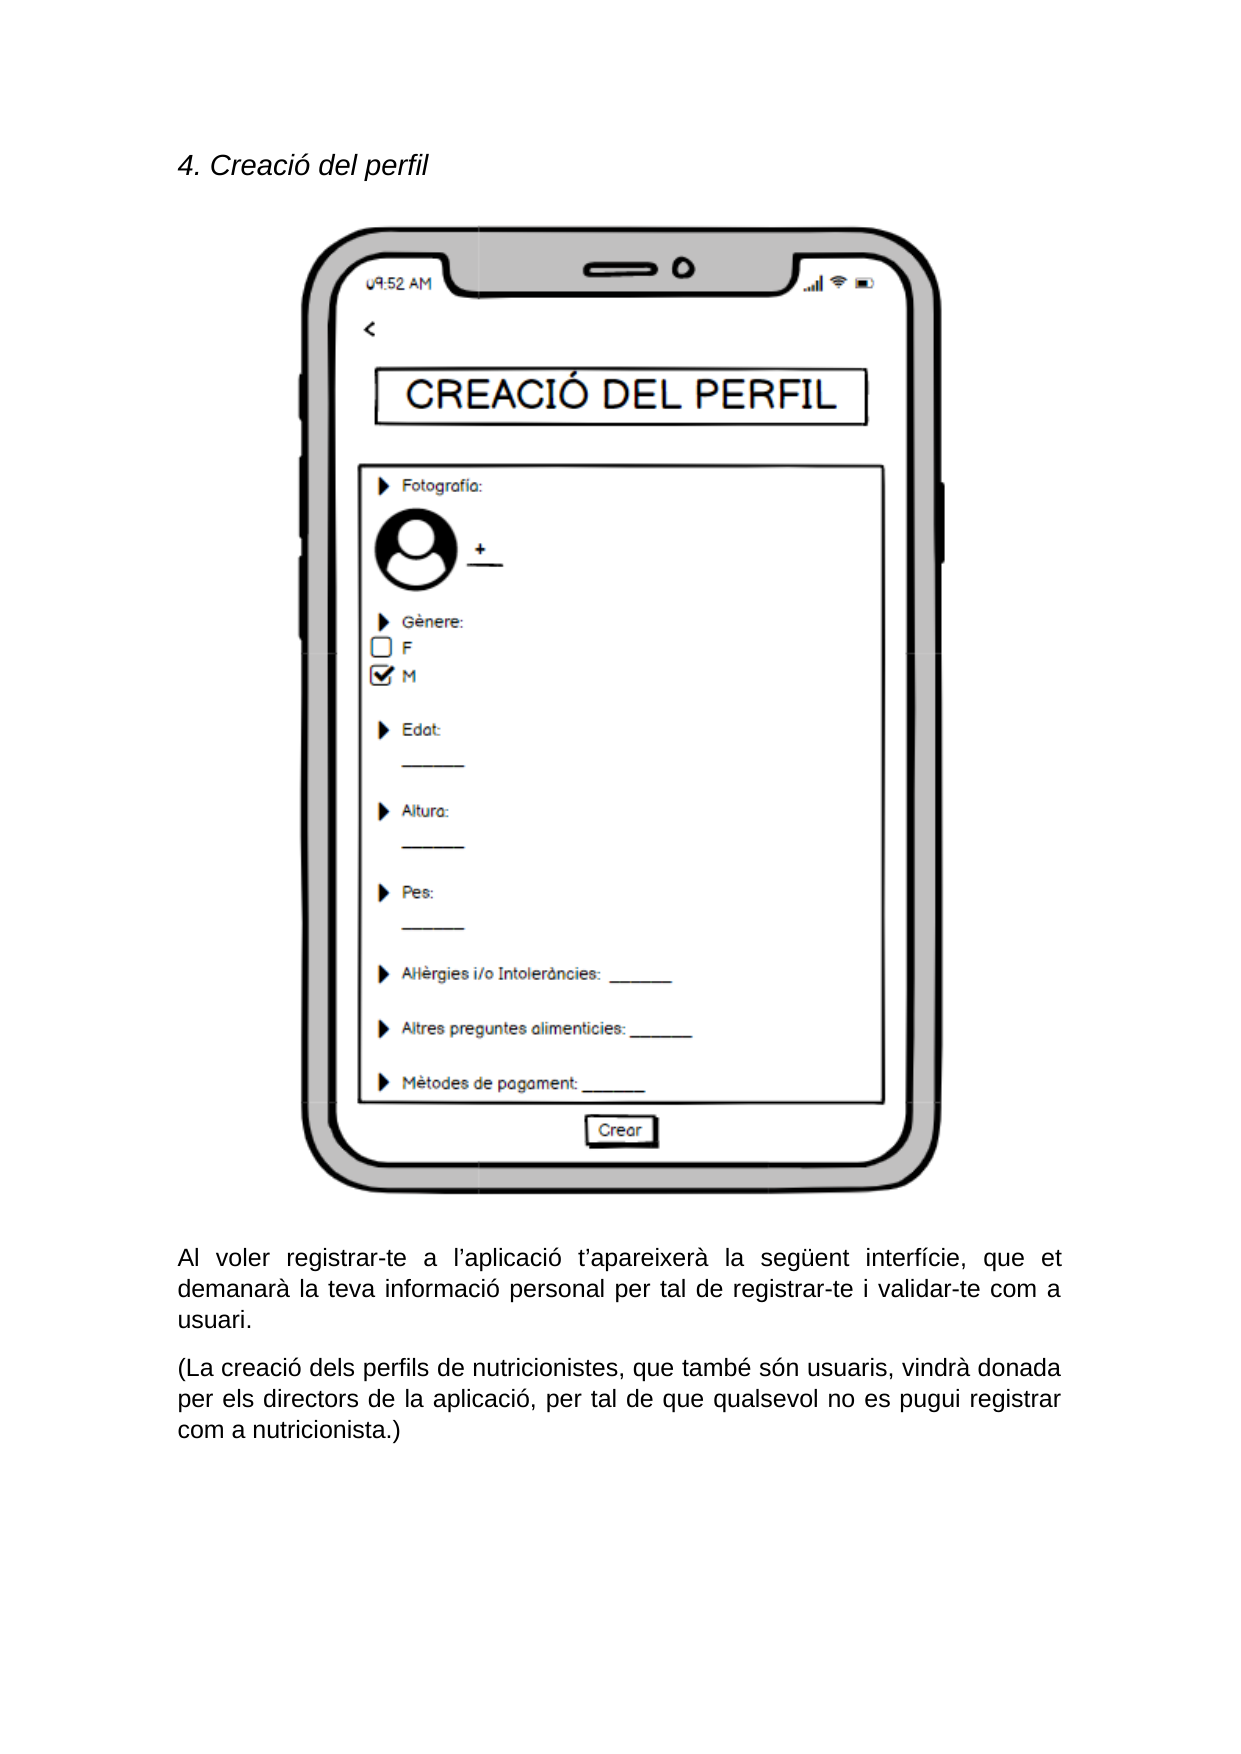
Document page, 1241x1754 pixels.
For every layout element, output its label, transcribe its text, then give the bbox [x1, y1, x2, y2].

picture [245, 202, 995, 1224]
text Al voler registrar-te a l’aplicació t’apareixerà la següent interfície, que et demanarà la teva informació personal per tal de registrar-te i validar-te com a usuari. [177, 1243, 1063, 1334]
text (La creació dels perfils de nutricionistes, que també són usuaris, vindrà donada per els directors de la aplicació, per tal de que qualsevol no es pugui registrar com a nutricionista.) [177, 1353, 1063, 1443]
text 4. Creació del perfil [177, 148, 1063, 181]
